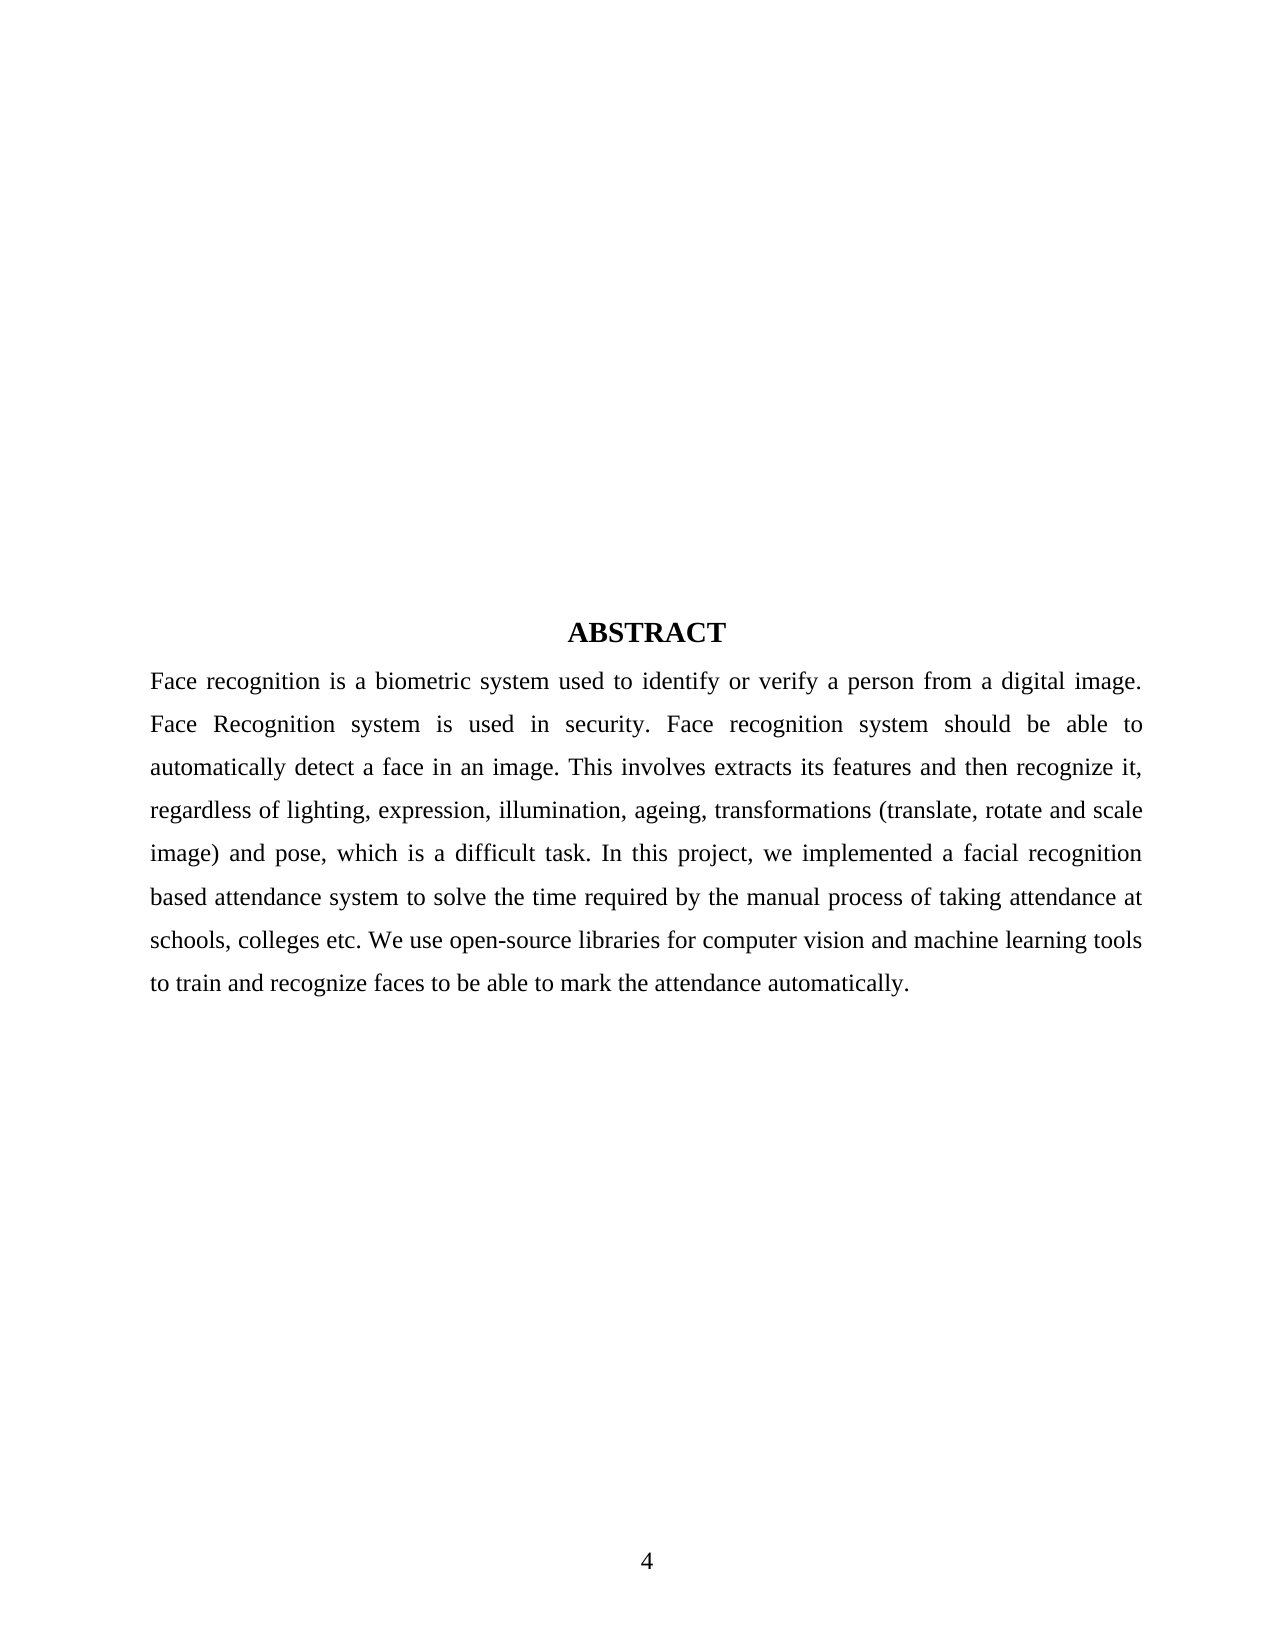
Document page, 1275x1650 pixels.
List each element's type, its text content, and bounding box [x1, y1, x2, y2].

text ABSTRACT [150, 616, 1144, 649]
text Face recognition is a biometric system used to identify or verify a person from a digital image. Face Recognition system is used in security. Face recognition system should be able to automatically detect a face in an image. This involves extracts its features and then recognize it, regardless of lighting, expression, illumination, ageing, transformations (translate, rotate and scale image) and pose, which is a difficult task. In this project, we implemented a facial recognition based attendance system to solve the time required by the manual process of taking attendance at schools, colleges etc. We use open-source libraries for computer vision and machine learning tools to train and recognize faces to be able to mark the attendance automatically. [150, 666, 1144, 997]
